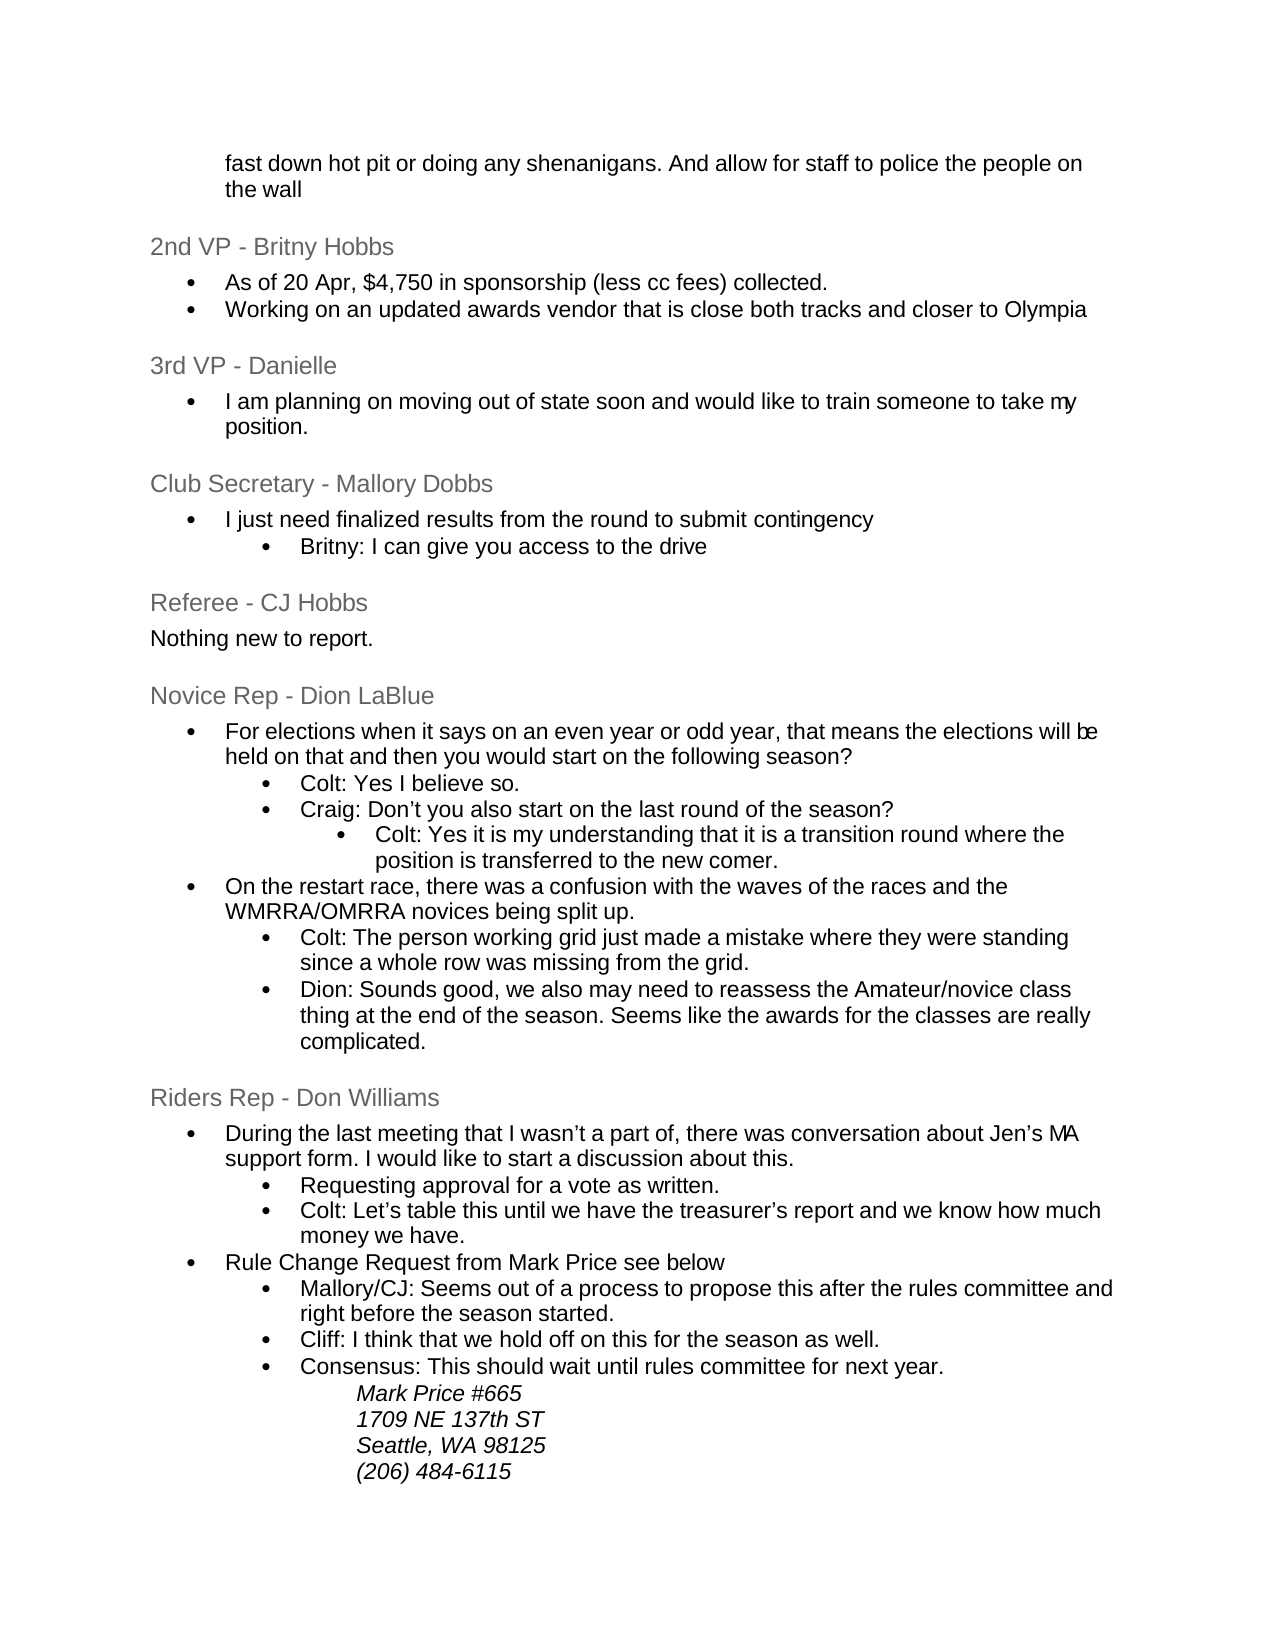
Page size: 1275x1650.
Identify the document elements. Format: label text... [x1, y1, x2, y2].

text (206) 484-6115 [356, 1459, 1135, 1485]
list I just need finalized results from the round to submit contingency [187, 506, 1135, 533]
list Rule Change Request from Mark Price see below [187, 1249, 1135, 1276]
list Colt: Let’s table this until we have the treasurer’s report and we know how much money we have. [262, 1199, 1111, 1249]
list Colt: Yes I believe so. [262, 769, 1135, 796]
subtitle Club Secretary - Mallory Dobbs [150, 469, 1135, 498]
list Mallory/CJ: Seems out of a process to propose this after the rules committee and right before the season started. [262, 1276, 1122, 1326]
subtitle Novice Rep - Dion LaBlue [150, 681, 1135, 710]
list Working on an updated awards vendor that is close both tracks and closer to Olympia [187, 296, 1135, 323]
list For elections when it says on an even year or odd year, that means the elections will be held on that and then you would start on the following season? [187, 719, 1113, 769]
text Mark Price #665 1709 NE 137th ST [356, 1379, 571, 1432]
text fast down hot pit or doing any shenanigans. And allow for staff to police the people on the wall [225, 150, 1112, 203]
subtitle 3rd VP - Danielle [150, 351, 1135, 380]
list Britny: I can give you access to the drive [262, 533, 1135, 560]
text Seattle, WA 98125 [356, 1432, 1135, 1459]
list Requesting approval for a vote as written. [262, 1172, 1135, 1198]
list Colt: Yes it is my understanding that it is a transition round where the position is transferred to the new comer. [337, 823, 1074, 873]
list On the restart race, there was a confusion with the waves of the races and the WMRRA/OMRRA novices being split up. [187, 874, 1018, 924]
list Colt: The person working grid just made a mistake where they were standing since a whole row was missing from the grid. [262, 926, 1077, 976]
list Consensus: This should wait until rules committee for next year. [262, 1353, 1135, 1379]
list As of 20 Apr, $4,750 in sponsorship (less cc fees) collected. [187, 269, 1135, 296]
subtitle Riders Rep - Don Williams [150, 1083, 1135, 1112]
subtitle 2nd VP - Britny Hobbs [150, 232, 1135, 261]
text Nothing new to report. [150, 625, 1135, 652]
list I am planning on moving out of state soon and would like to train someone to take my position. [187, 389, 1092, 439]
list Cliff: I think that we hold off on this for the season as well. [262, 1326, 1135, 1353]
list Craig: Don’t you also start on the last round of the season? [262, 796, 1135, 823]
list During the last meeting that I wasn’t a part of, there was conversation about Jen’s MA support form. I would like to start a discussion about this. [187, 1121, 1093, 1171]
list Dion: Sounds good, we also may need to reassess the Amateur/novice class thing at the end of the season. Seems like the awards for the classes are really complicated. [262, 976, 1100, 1054]
subtitle Referee - CJ Hobbs [150, 588, 1135, 617]
